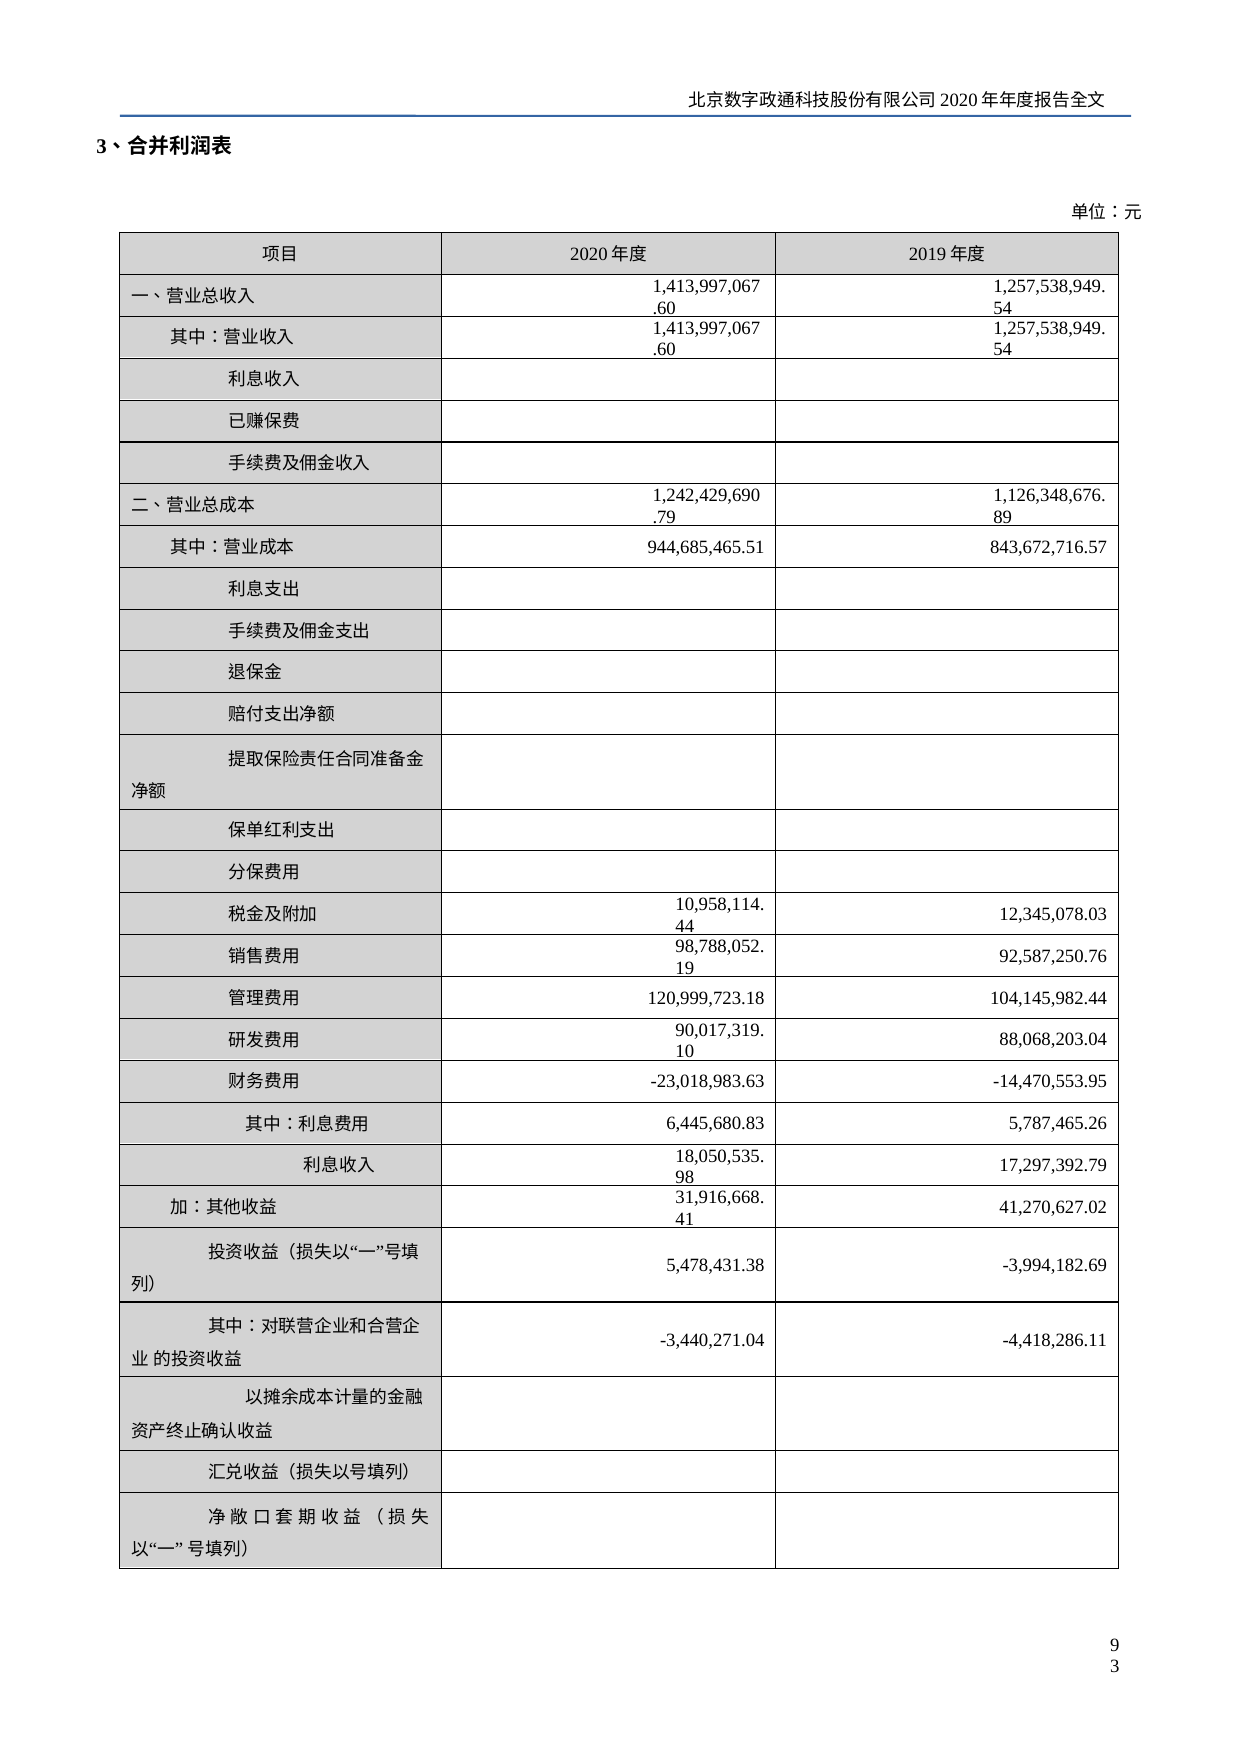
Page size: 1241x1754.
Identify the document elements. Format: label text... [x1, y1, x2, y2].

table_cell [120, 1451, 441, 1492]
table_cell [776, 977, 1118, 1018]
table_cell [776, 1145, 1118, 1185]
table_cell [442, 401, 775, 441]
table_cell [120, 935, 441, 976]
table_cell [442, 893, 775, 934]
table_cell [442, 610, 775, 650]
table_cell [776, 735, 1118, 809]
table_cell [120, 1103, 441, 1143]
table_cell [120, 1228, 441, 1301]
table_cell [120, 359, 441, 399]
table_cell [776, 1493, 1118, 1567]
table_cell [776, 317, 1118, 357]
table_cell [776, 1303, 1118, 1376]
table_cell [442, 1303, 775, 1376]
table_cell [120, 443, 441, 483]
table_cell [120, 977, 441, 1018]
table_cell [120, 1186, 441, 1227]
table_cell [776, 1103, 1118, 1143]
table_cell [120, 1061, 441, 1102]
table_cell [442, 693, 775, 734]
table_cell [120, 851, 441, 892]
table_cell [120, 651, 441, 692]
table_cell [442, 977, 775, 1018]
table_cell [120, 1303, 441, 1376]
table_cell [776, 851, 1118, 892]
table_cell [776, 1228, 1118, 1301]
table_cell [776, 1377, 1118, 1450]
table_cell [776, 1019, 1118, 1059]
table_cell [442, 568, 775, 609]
text 单位：元 [96, 199, 1141, 223]
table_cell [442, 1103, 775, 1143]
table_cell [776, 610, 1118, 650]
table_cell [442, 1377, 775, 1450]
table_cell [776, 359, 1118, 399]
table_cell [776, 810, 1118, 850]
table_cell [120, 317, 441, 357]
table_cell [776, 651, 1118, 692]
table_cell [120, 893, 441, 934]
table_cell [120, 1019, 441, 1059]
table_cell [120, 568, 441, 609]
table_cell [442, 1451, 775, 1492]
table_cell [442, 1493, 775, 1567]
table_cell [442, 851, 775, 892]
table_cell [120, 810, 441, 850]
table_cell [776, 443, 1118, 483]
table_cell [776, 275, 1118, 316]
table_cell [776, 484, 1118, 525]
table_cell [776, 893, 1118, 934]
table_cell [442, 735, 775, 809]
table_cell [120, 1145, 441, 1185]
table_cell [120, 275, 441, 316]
text 3、合并利润表 [96, 131, 1141, 159]
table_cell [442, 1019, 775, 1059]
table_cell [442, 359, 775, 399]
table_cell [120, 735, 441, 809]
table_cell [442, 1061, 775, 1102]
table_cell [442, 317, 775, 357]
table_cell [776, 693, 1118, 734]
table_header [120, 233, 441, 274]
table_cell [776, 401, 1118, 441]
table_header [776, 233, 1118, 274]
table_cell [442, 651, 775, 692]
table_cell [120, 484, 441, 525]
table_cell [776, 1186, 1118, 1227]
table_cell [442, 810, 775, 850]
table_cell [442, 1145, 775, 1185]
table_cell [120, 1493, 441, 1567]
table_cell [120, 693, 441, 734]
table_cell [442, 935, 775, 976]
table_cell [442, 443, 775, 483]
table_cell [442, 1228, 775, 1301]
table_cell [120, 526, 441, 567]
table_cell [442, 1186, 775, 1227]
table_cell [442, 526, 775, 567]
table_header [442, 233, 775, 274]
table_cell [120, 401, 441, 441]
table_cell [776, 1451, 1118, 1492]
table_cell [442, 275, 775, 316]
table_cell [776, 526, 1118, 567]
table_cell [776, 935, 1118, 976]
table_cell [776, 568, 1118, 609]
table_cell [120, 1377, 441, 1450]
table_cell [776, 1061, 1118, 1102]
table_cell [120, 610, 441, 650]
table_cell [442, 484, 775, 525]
